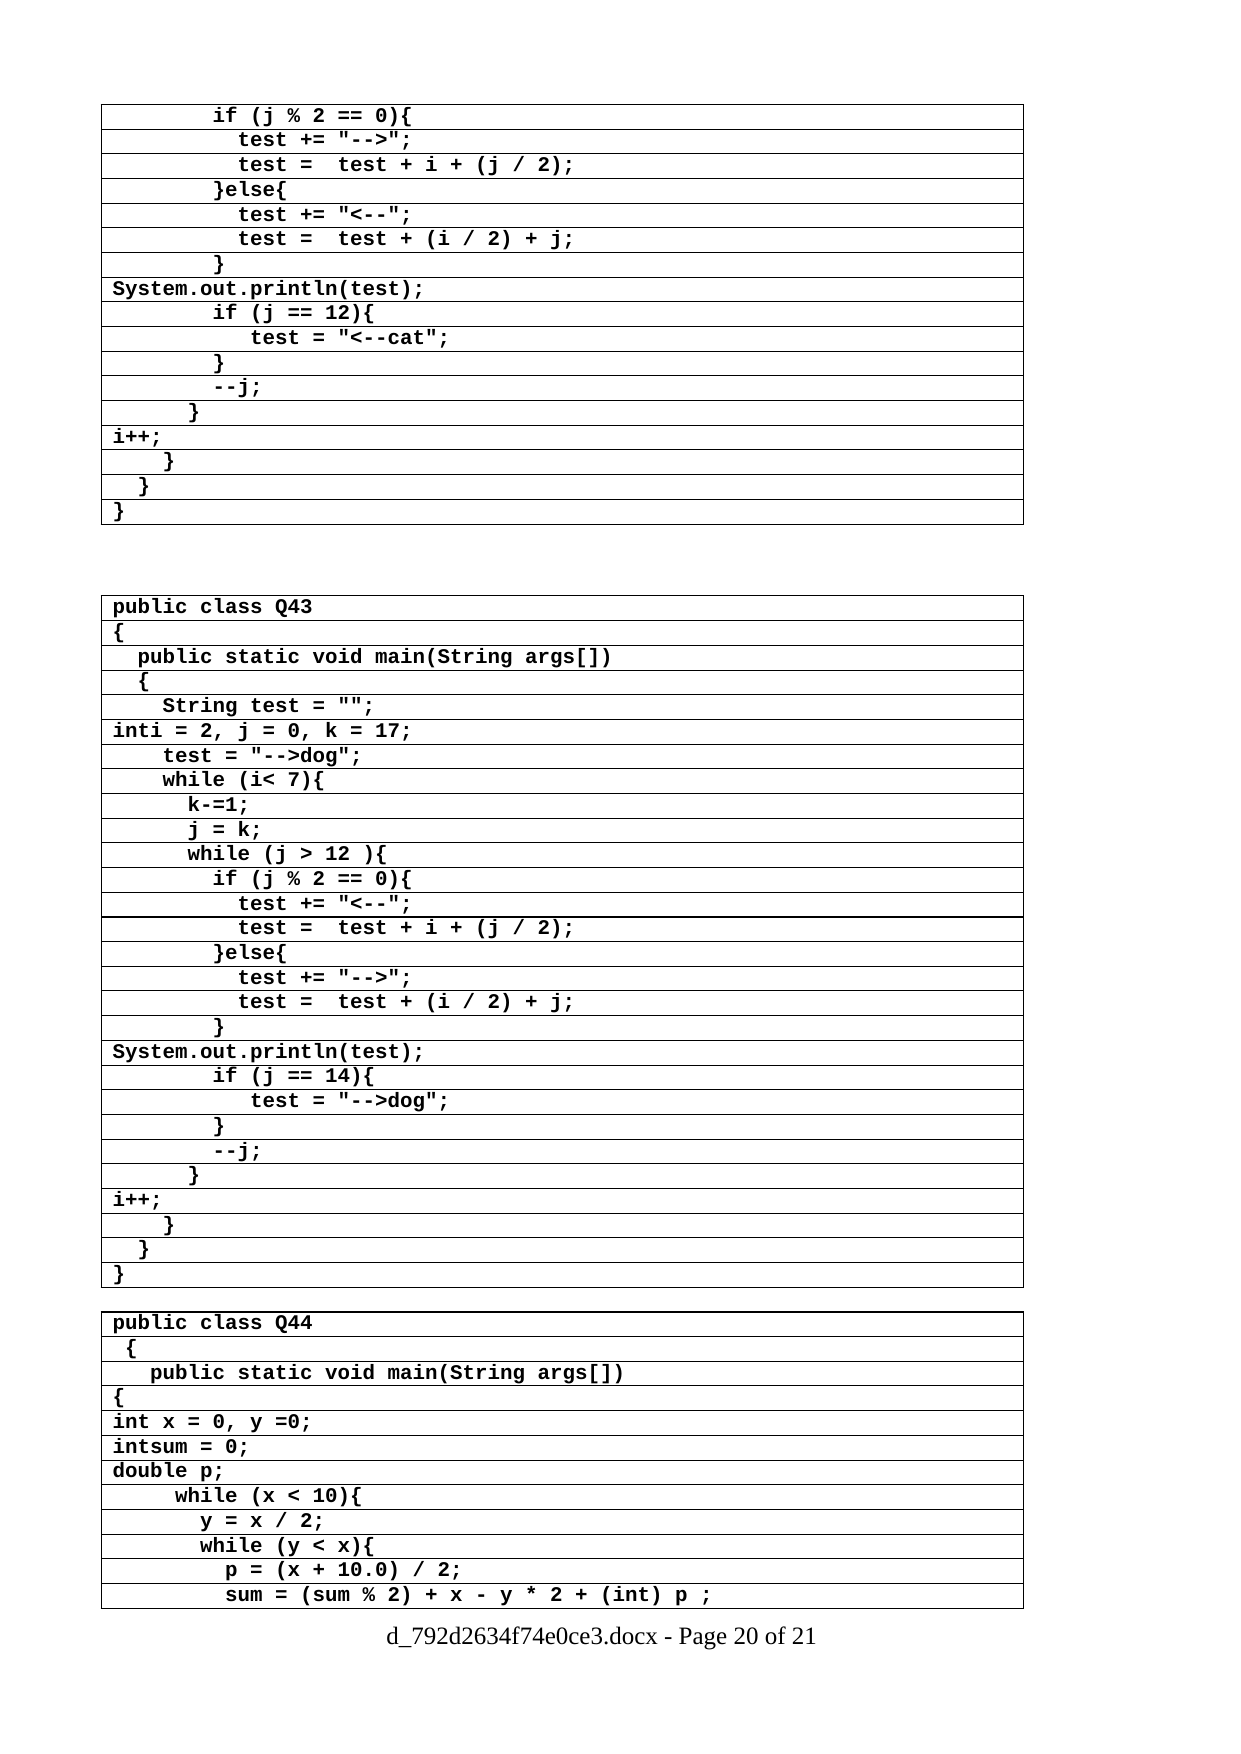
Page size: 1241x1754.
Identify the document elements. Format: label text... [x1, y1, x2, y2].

table_cell if (j == 14){ [102, 1066, 1023, 1089]
table_cell k-=1; [102, 794, 1023, 818]
table_cell sum = (sum % 2) + x - y * 2 + (int) p ; [102, 1584, 1023, 1608]
table_cell int x = 0, y =0; [102, 1411, 1023, 1435]
table_cell --j; [102, 1140, 1023, 1163]
table_header public class Q43 [102, 596, 1023, 620]
table_cell test += "-->"; [102, 967, 1023, 990]
table_cell if (j % 2 == 0){ [102, 105, 1023, 128]
table_cell } [102, 450, 1023, 474]
table_cell test = test + i + (j / 2); [102, 918, 1023, 941]
table_cell while (x < 10){ [102, 1485, 1023, 1509]
table_cell } [102, 401, 1023, 425]
table_cell public static void main(String args[]) [102, 646, 1023, 669]
table_cell i++; [102, 426, 1023, 449]
table_cell test = test + i + (j / 2); [102, 154, 1023, 178]
table_cell double p; [102, 1461, 1023, 1484]
table_cell while (i< 7){ [102, 769, 1023, 793]
table_cell } [102, 475, 1023, 499]
table_cell test = test + (i / 2) + j; [102, 991, 1023, 1015]
table_cell { [102, 621, 1023, 645]
table_cell test += "<--"; [102, 204, 1023, 227]
table_cell inti = 2, j = 0, k = 17; [102, 720, 1023, 743]
table_cell } [102, 1263, 1023, 1287]
table_cell } [102, 1164, 1023, 1188]
table_cell } [102, 1238, 1023, 1262]
table_cell --j; [102, 376, 1023, 400]
table_cell { [102, 671, 1023, 694]
table_cell System.out.println(test); [102, 1041, 1023, 1064]
table_cell } [102, 1214, 1023, 1237]
table_cell System.out.println(test); [102, 278, 1023, 301]
table_cell test = "-->dog"; [102, 1090, 1023, 1114]
table_cell test = test + (i / 2) + j; [102, 228, 1023, 252]
table_cell } [102, 352, 1023, 375]
table_cell intsum = 0; [102, 1436, 1023, 1459]
table_cell { [102, 1337, 1023, 1361]
table_cell while (j > 12 ){ [102, 843, 1023, 867]
table_cell test += "<--"; [102, 893, 1023, 916]
table_cell j = k; [102, 819, 1023, 842]
table_cell } [102, 500, 1023, 523]
table_cell test = "<--cat"; [102, 327, 1023, 351]
table_cell } [102, 1016, 1023, 1040]
table_cell test = "-->dog"; [102, 745, 1023, 768]
table_cell if (j % 2 == 0){ [102, 868, 1023, 892]
table_cell } [102, 253, 1023, 277]
table_cell p = (x + 10.0) / 2; [102, 1559, 1023, 1583]
table_header public class Q44 [102, 1313, 1023, 1336]
table_cell y = x / 2; [102, 1510, 1023, 1533]
table_cell } [102, 1115, 1023, 1138]
table_cell public static void main(String args[]) [102, 1362, 1023, 1385]
table_cell { [102, 1386, 1023, 1410]
table_cell i++; [102, 1189, 1023, 1213]
table_cell }else{ [102, 179, 1023, 202]
table_cell test += "-->"; [102, 130, 1023, 153]
table_cell }else{ [102, 942, 1023, 966]
table_cell if (j == 12){ [102, 302, 1023, 326]
table_cell String test = ""; [102, 695, 1023, 719]
table_cell while (y < x){ [102, 1535, 1023, 1558]
